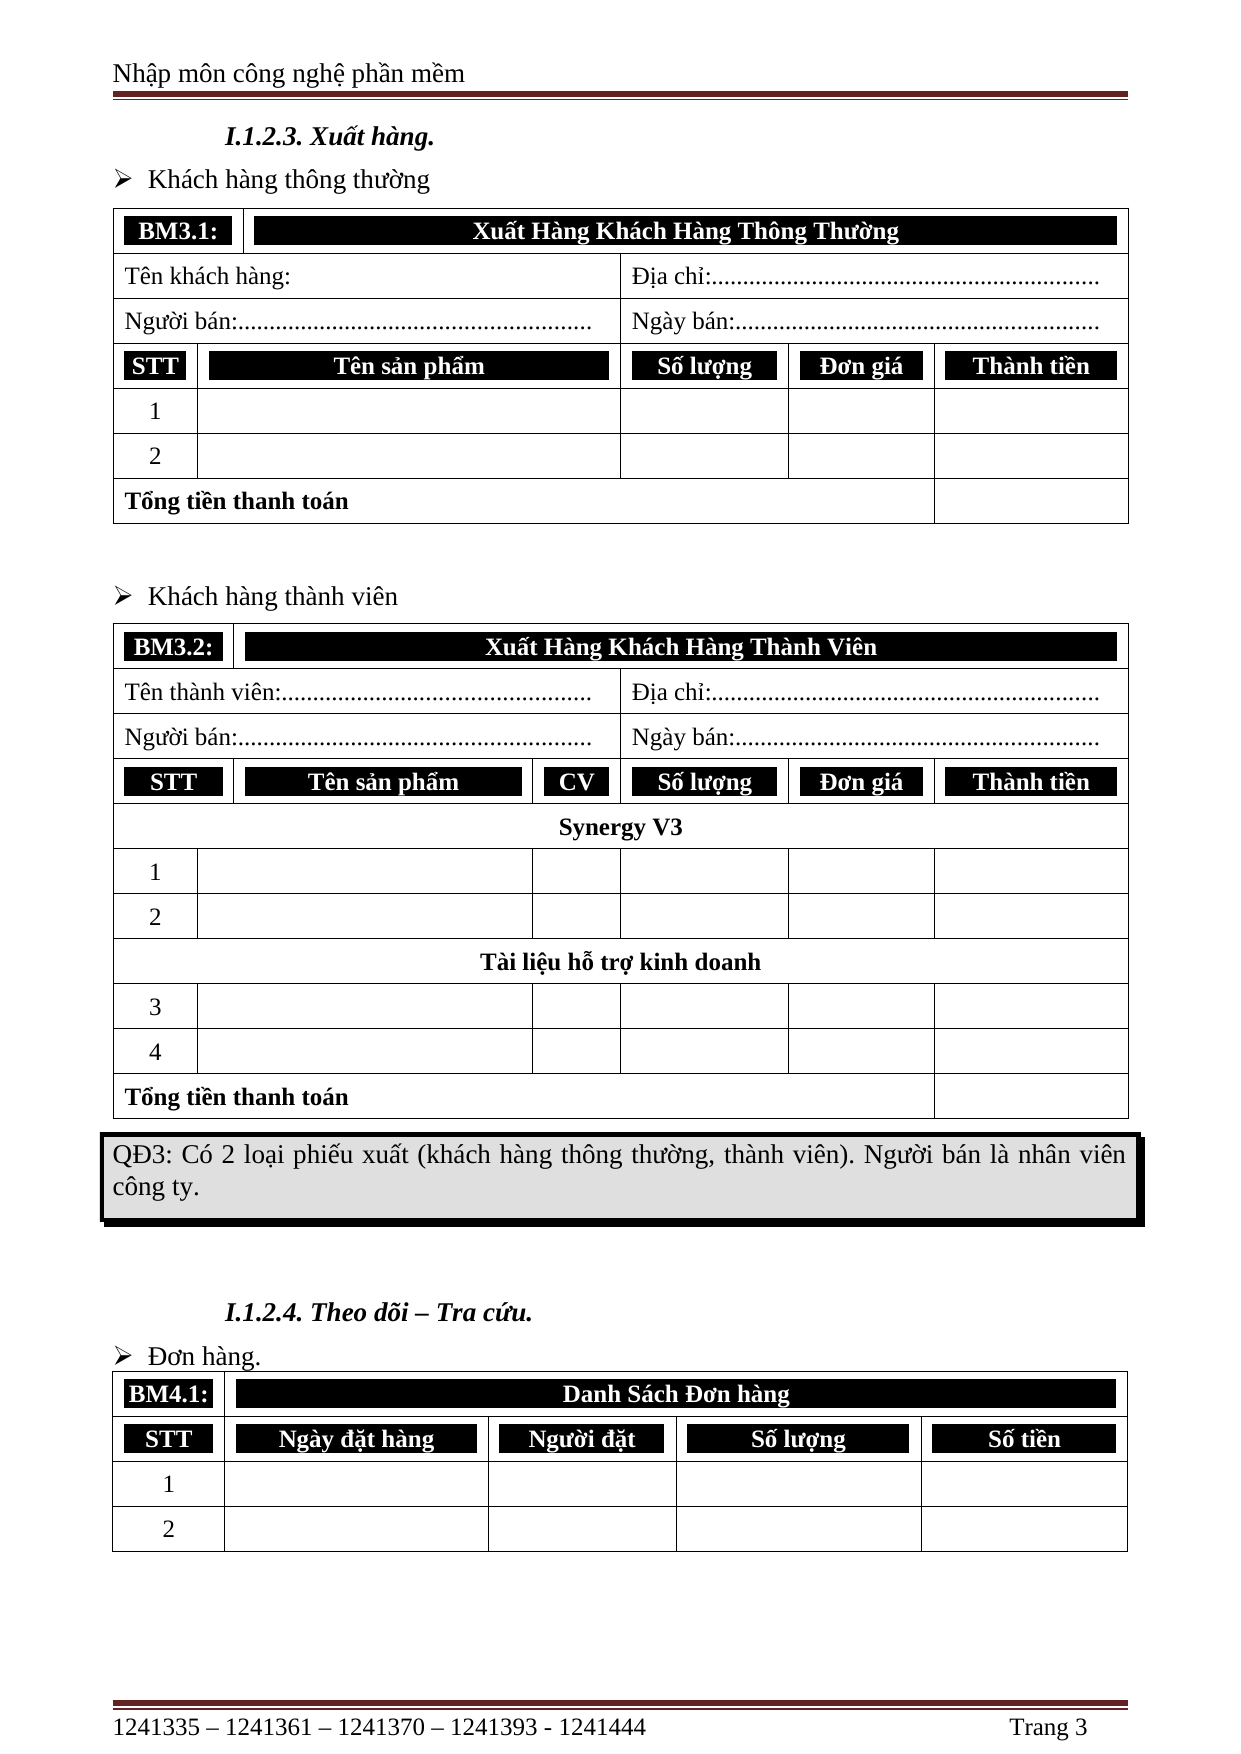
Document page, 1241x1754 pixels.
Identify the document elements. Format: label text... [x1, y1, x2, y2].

table_cell Số lượng [621, 344, 788, 387]
table_cell 1 [114, 389, 197, 432]
subtitle Theo dõi – Tra cứu. [225, 1296, 1128, 1327]
table_cell 1 [114, 849, 197, 893]
table_cell [225, 1462, 488, 1506]
table_header BM3.2: [114, 624, 233, 668]
table_cell [935, 1074, 1128, 1118]
table_cell [198, 434, 620, 477]
table_cell Tổng tiền thanh toán [114, 1074, 934, 1118]
table_header Xuất Hàng Khách Hàng Thông Thường [244, 209, 1128, 252]
subtitle Khách hàng thông thường [112, 164, 1128, 195]
table_cell Ngày đặt hàng [225, 1417, 488, 1461]
table_cell [789, 894, 934, 938]
table_cell Tên sản phẩm [234, 759, 532, 803]
table_cell [922, 1507, 1127, 1551]
table_cell [935, 984, 1128, 1028]
table_cell Tổng tiền thanh toán [114, 479, 934, 522]
table_cell Địa chỉ: [621, 254, 1128, 297]
table_cell Tên sản phẩm [198, 344, 620, 387]
table_cell [789, 389, 934, 432]
table_cell Ngày bán: [621, 714, 1128, 758]
table_cell Số tiền [922, 1417, 1127, 1461]
table_cell 2 [114, 894, 197, 938]
table_cell [621, 389, 788, 432]
table_cell 4 [114, 1029, 197, 1073]
table_cell STT [113, 1417, 224, 1461]
subtitle Xuất hàng. [225, 120, 1128, 151]
table_cell [533, 1029, 620, 1073]
table_header BM4.1: [113, 1372, 224, 1416]
table_cell CV [533, 759, 620, 803]
table_cell [533, 894, 620, 938]
table_cell [198, 389, 620, 432]
table_cell [621, 984, 788, 1028]
table_cell Người đặt [489, 1417, 676, 1461]
table_cell [935, 434, 1128, 477]
table_cell [935, 1029, 1128, 1073]
table_cell Địa chỉ: [621, 669, 1128, 713]
table_cell [789, 1029, 934, 1073]
table_header Xuất Hàng Khách Hàng Thành Viên [234, 624, 1128, 668]
table_cell Tài liệu hỗ trợ kinh doanh [114, 939, 1128, 983]
table_cell 2 [113, 1507, 224, 1551]
subtitle Khách hàng thành viên [112, 579, 1128, 611]
table_cell [533, 984, 620, 1028]
table_cell [225, 1507, 488, 1551]
table_cell Người bán: [114, 299, 620, 342]
table_cell Đơn giá [789, 759, 934, 803]
table_cell Tên khách hàng: [114, 254, 620, 297]
table_cell [935, 849, 1128, 893]
table_cell 3 [114, 984, 197, 1028]
table_cell [489, 1462, 676, 1506]
table_header Danh Sách Đơn hàng [225, 1372, 1127, 1416]
table_cell [621, 434, 788, 477]
table_cell 1 [113, 1462, 224, 1506]
table_cell [621, 849, 788, 893]
table_cell 2 [114, 434, 197, 477]
table_cell [935, 479, 1128, 522]
table_cell [789, 849, 934, 893]
table_cell [621, 1029, 788, 1073]
table_cell Số lượng [677, 1417, 921, 1461]
table_cell Người bán: [114, 714, 620, 758]
table_cell [789, 984, 934, 1028]
table_header BM3.1: [114, 209, 243, 252]
table_cell Số lượng [621, 759, 788, 803]
subtitle Đơn hàng. [112, 1340, 1128, 1371]
table_cell [677, 1462, 921, 1506]
table_cell [198, 849, 532, 893]
table_cell [489, 1507, 676, 1551]
table_cell [935, 894, 1128, 938]
table_cell STT [114, 344, 197, 387]
table_cell [198, 1029, 532, 1073]
table_cell Đơn giá [789, 344, 934, 387]
table_cell [198, 894, 532, 938]
table_cell [677, 1507, 921, 1551]
table_cell STT [114, 759, 233, 803]
text QĐ3: Có 2 loại phiếu xuất (khách hàng thông thường, thành viên). Người bán là nhân viên công ty. [104, 1137, 1136, 1218]
table_cell [789, 434, 934, 477]
table_cell Ngày bán: [621, 299, 1128, 342]
table_cell [533, 849, 620, 893]
table_cell Synergy V3 [114, 804, 1128, 848]
table_cell Tên thành viên: [114, 669, 620, 713]
table_cell Thành tiền [935, 759, 1128, 803]
table_cell [935, 389, 1128, 432]
table_cell Thành tiền [935, 344, 1128, 387]
table_cell [198, 984, 532, 1028]
table_cell [922, 1462, 1127, 1506]
table_cell [621, 894, 788, 938]
